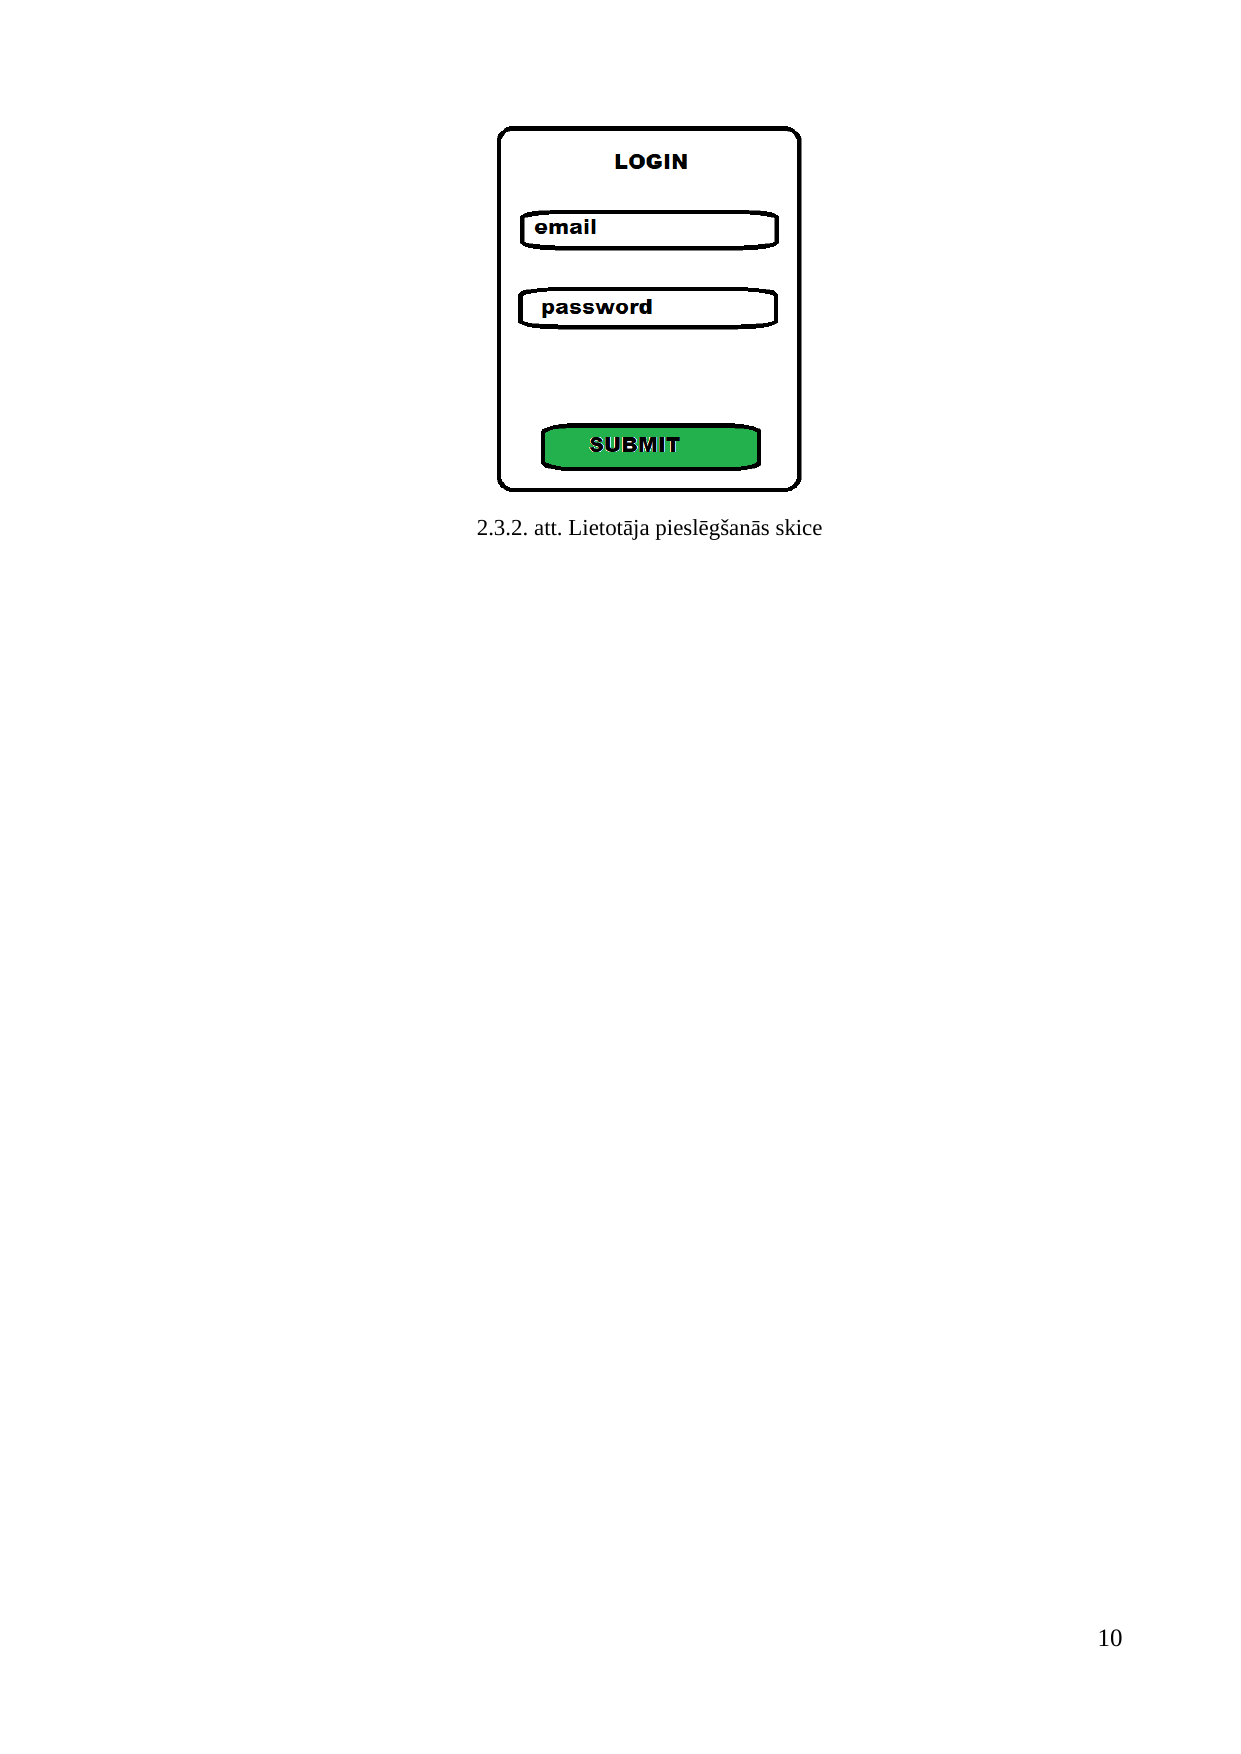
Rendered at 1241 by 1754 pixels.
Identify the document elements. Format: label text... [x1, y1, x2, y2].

text 2.3.2. att. Lietotāja pieslēgšanās skice [177, 513, 1122, 540]
picture [491, 118, 808, 495]
